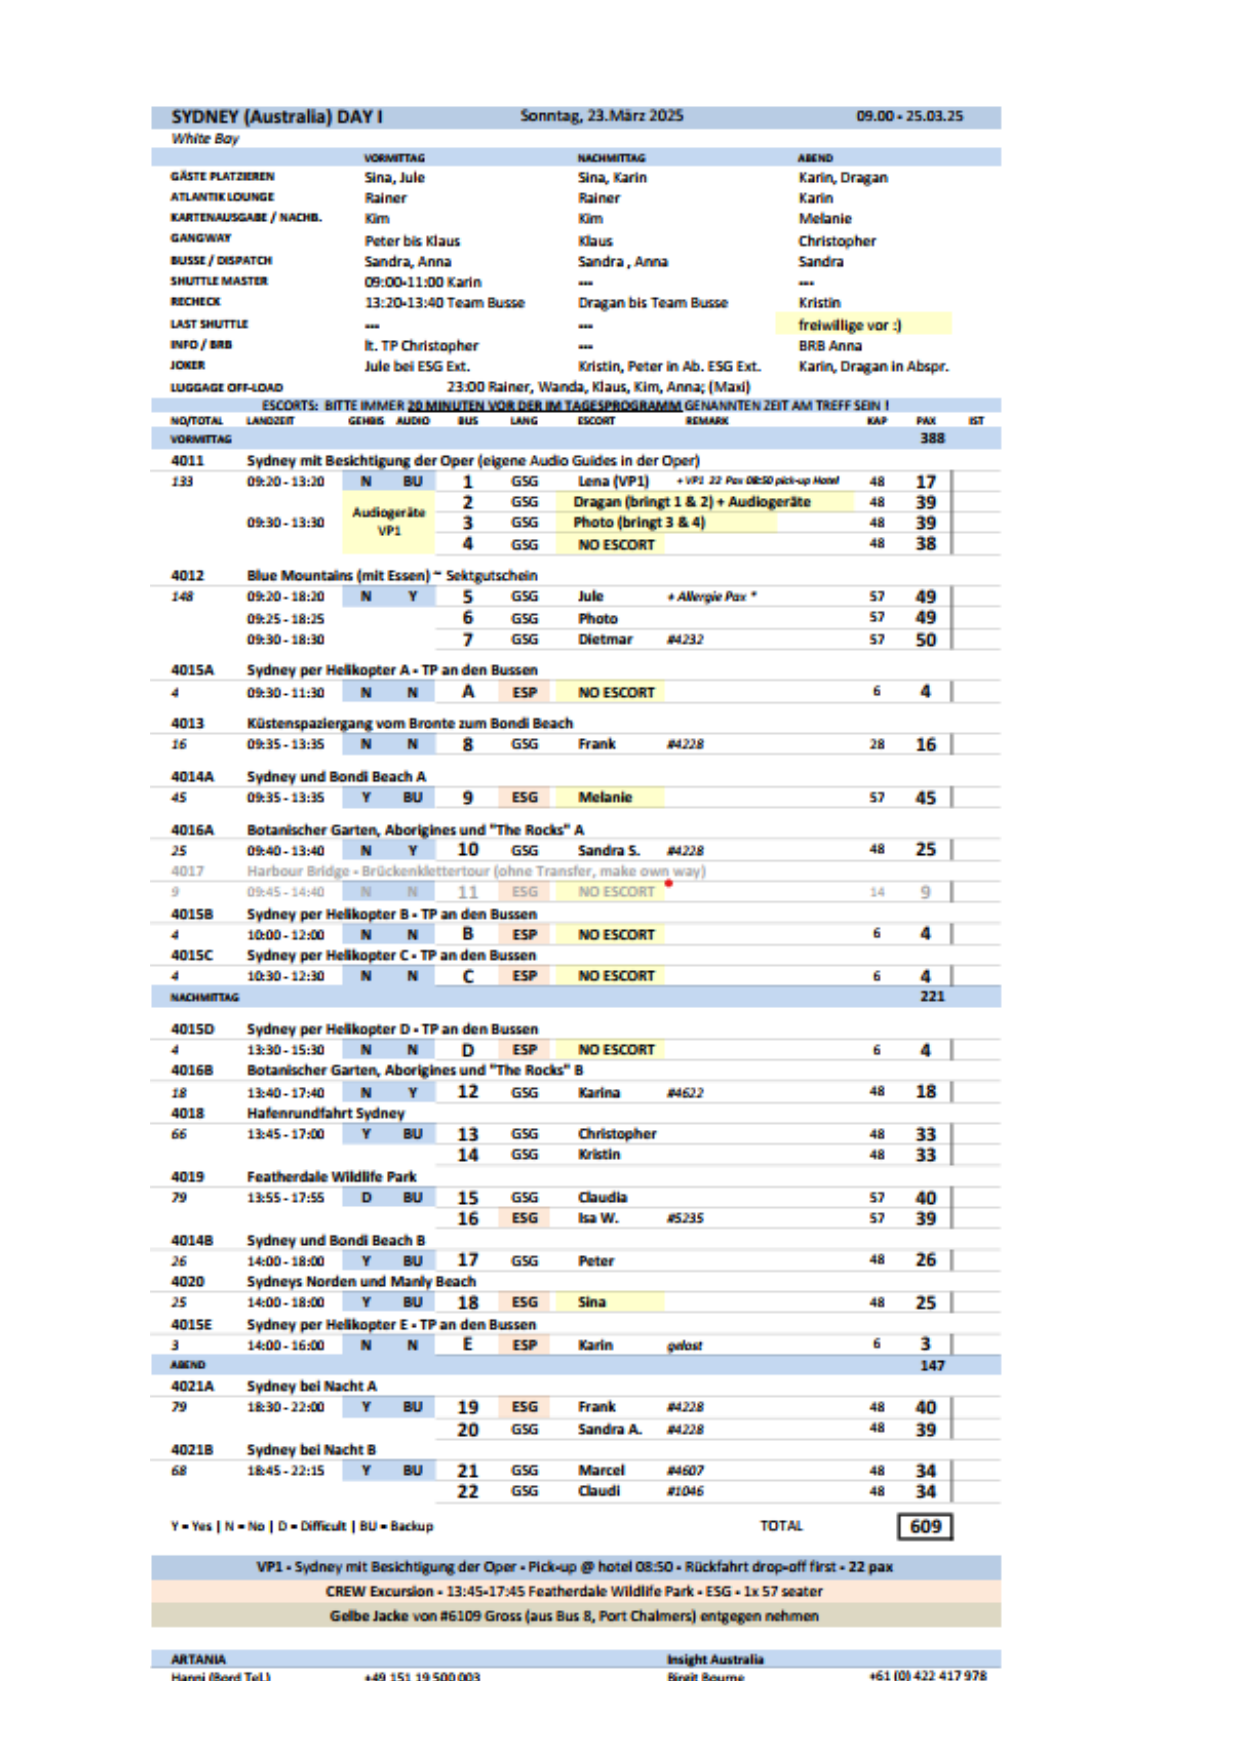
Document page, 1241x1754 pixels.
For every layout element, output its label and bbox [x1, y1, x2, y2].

picture [150, 103, 1010, 1681]
